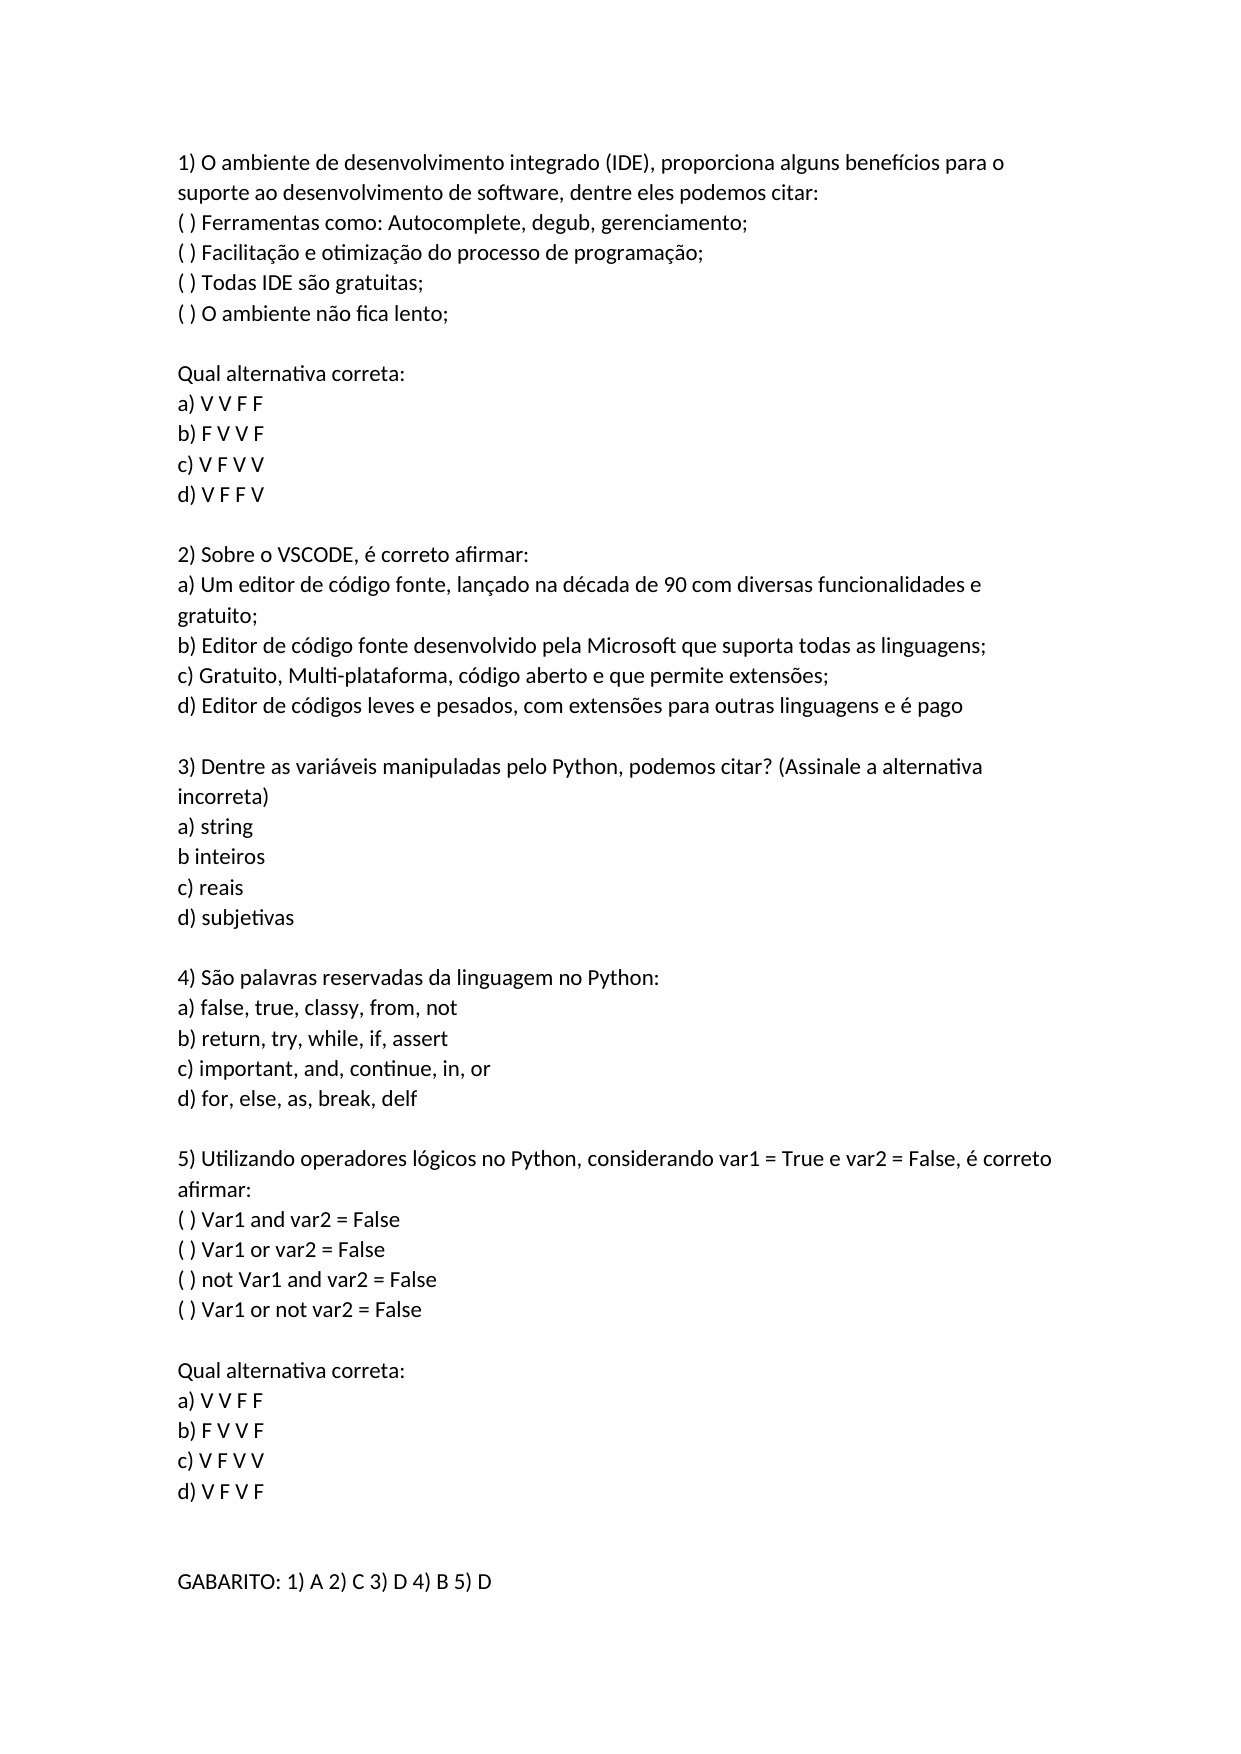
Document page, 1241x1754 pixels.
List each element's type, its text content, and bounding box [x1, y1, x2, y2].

text ( ) Todas IDE são gratuitas; [177, 268, 1063, 296]
text b) return, try, while, if, assert [177, 1024, 1063, 1052]
text ( ) Facilitação e otimização do processo de programação; [177, 238, 1063, 266]
text Qual alternativa correta: [177, 1356, 1063, 1384]
text ( ) Ferramentas como: Autocomplete, degub, gerenciamento; [177, 208, 1063, 236]
text a) V V F F [177, 1386, 1063, 1414]
text ( ) Var1 or not var2 = False [177, 1296, 1063, 1323]
text d) for, else, as, break, delf [177, 1084, 1063, 1112]
text c) V F V V [177, 1447, 1063, 1474]
text GABARITO: 1) A 2) C 3) D 4) B 5) D [177, 1567, 1063, 1595]
text a) string [177, 812, 1063, 840]
text d) V F V F [177, 1477, 1063, 1505]
text d) Editor de códigos leves e pesados, com extensões para outras linguagens e é pago [177, 691, 1063, 719]
text c) reais [177, 873, 1063, 901]
text a) Um editor de código fonte, lançado na década de 90 com diversas funcionalidades e gratuito; [177, 571, 1063, 629]
text c) important, and, continue, in, or [177, 1054, 1063, 1082]
text ( ) Var1 or var2 = False [177, 1235, 1063, 1263]
text ( ) not Var1 and var2 = False [177, 1265, 1063, 1293]
text a) V V F F [177, 389, 1063, 417]
text 4) São palavras reservadas da linguagem no Python: [177, 963, 1063, 991]
text b inteiros [177, 842, 1063, 870]
text b) F V V F [177, 1416, 1063, 1444]
text c) V F V V [177, 450, 1063, 478]
text d) subjetivas [177, 903, 1063, 931]
text b) F V V F [177, 419, 1063, 447]
text 2) Sobre o VSCODE, é correto afirmar: [177, 540, 1063, 568]
text 5) Utilizando operadores lógicos no Python, considerando var1 = True e var2 = False, é correto afirmar: [177, 1144, 1063, 1203]
text Qual alternativa correta: [177, 359, 1063, 387]
text 1) O ambiente de desenvolvimento integrado (IDE), proporciona alguns benefícios para o suporte ao desenvolvimento de software, dentre eles podemos citar: [177, 148, 1063, 206]
text ( ) O ambiente não fica lento; [177, 299, 1063, 327]
text d) V F F V [177, 480, 1063, 508]
text c) Gratuito, Multi-plataforma, código aberto e que permite extensões; [177, 661, 1063, 689]
text ( ) Var1 and var2 = False [177, 1205, 1063, 1233]
text 3) Dentre as variáveis manipuladas pelo Python, podemos citar? (Assinale a alternativa incorreta) [177, 752, 1063, 810]
text a) false, true, classy, from, not [177, 993, 1063, 1021]
text b) Editor de código fonte desenvolvido pela Microsoft que suporta todas as linguagens; [177, 631, 1063, 659]
